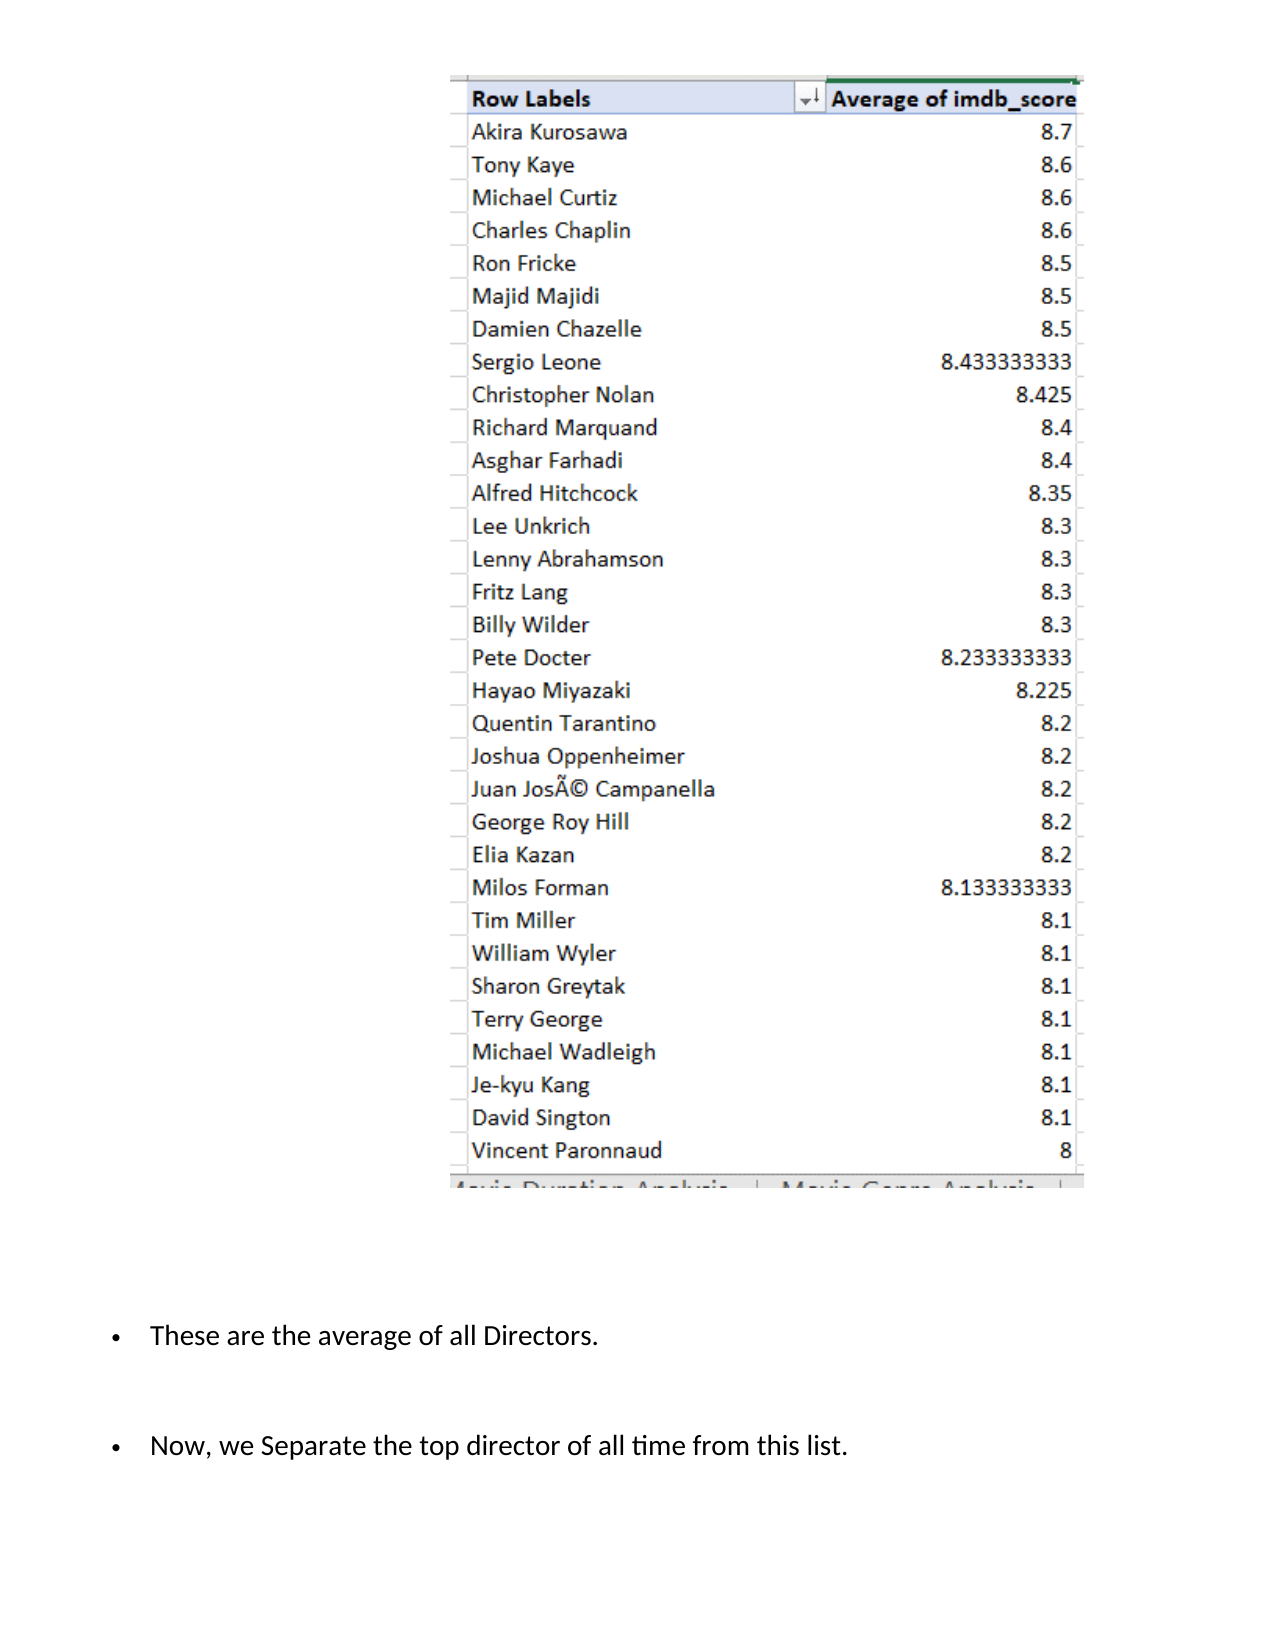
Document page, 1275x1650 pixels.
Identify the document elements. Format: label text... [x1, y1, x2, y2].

list These are the average of all Directors. [112, 1317, 1200, 1353]
picture [450, 75, 1085, 1188]
list Now, we Separate the top director of all time from this list. [112, 1427, 1200, 1463]
